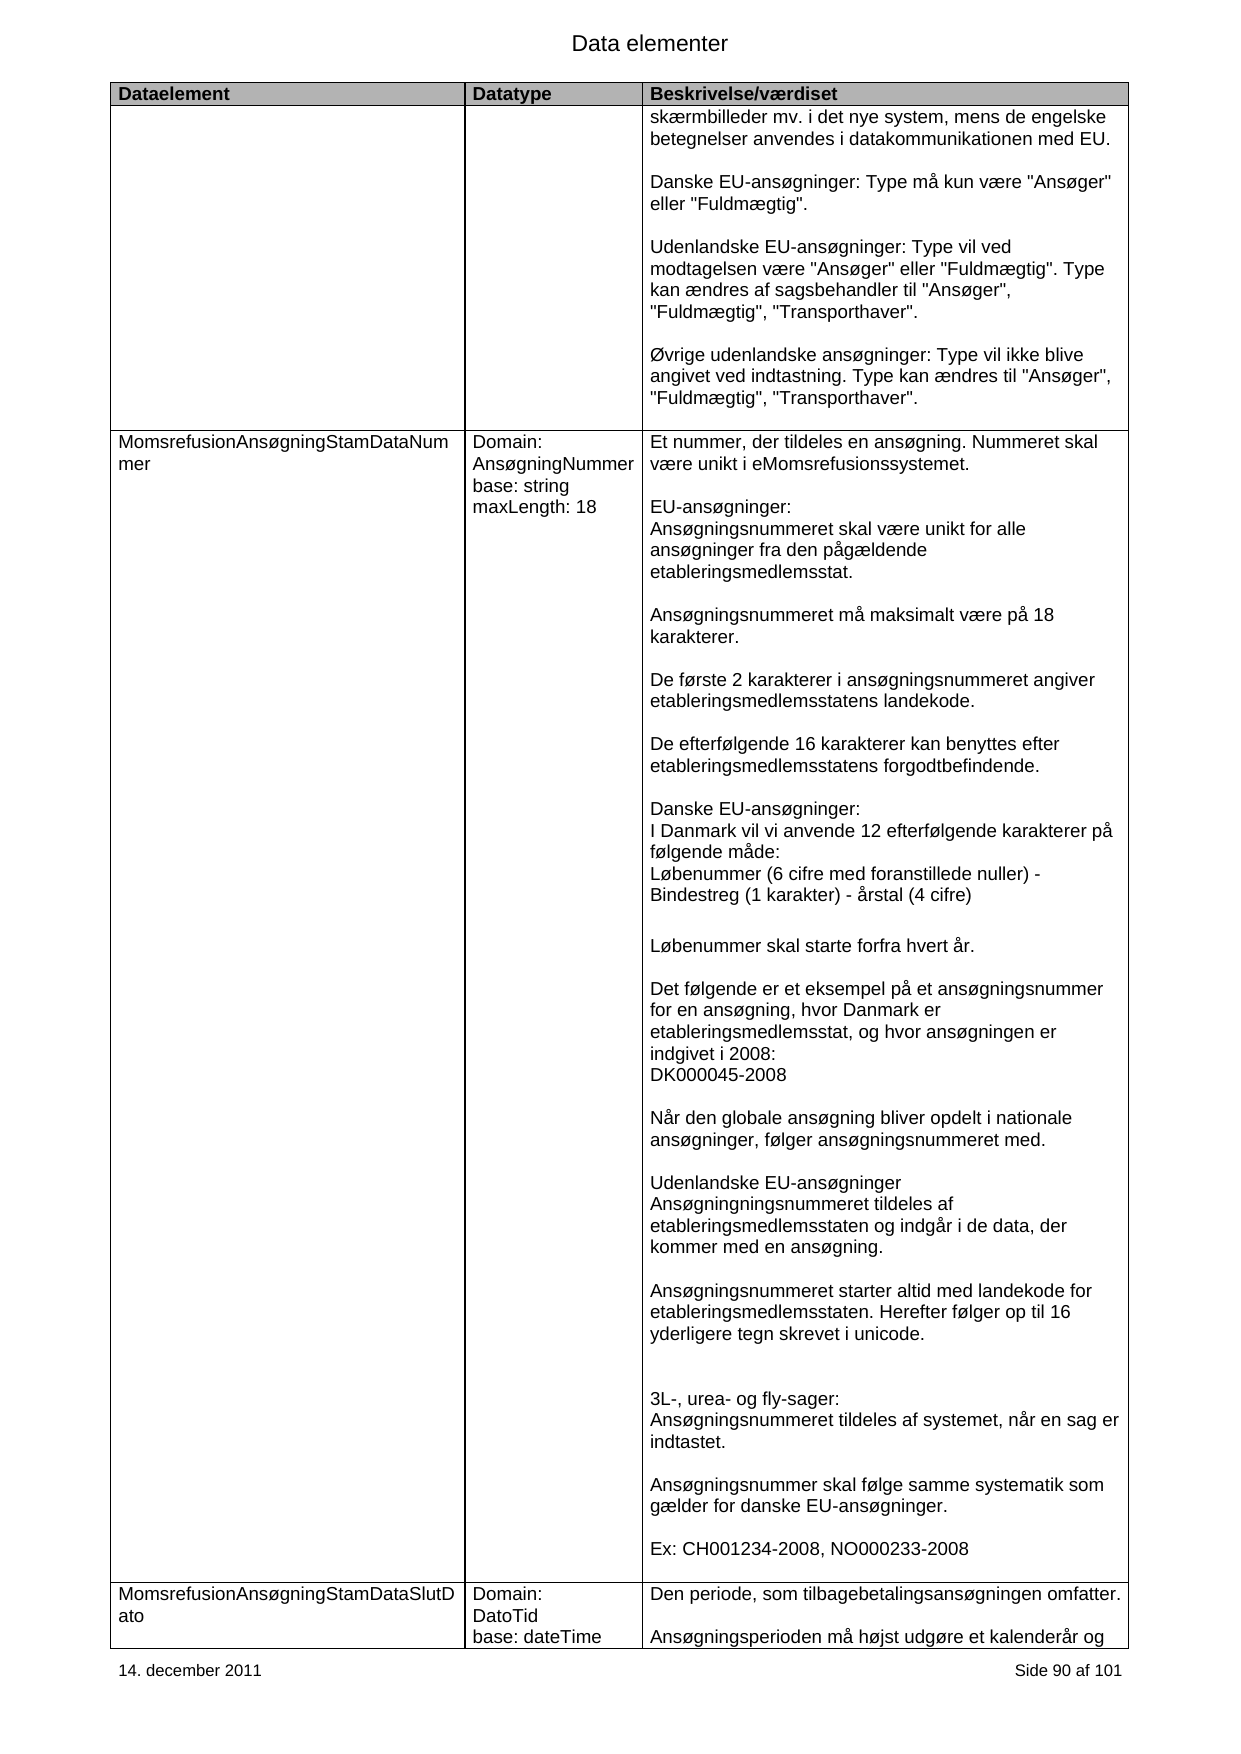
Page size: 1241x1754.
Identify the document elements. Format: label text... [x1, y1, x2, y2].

table_cell MomsrefusionAnsøgningStamDataNummer [111, 431, 464, 1581]
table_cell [111, 1583, 464, 1648]
table_header Dataelement [111, 83, 464, 105]
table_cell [111, 106, 464, 430]
table_header Beskrivelse/værdiset [643, 83, 1128, 105]
table_cell Et nummer, der tildeles en ansøgning. Nummeret skal være unikt i eMomsrefusionssystemet. EU-ansøgninger: Ansøgningsnummeret skal være unikt for alle ansøgninger fra den pågældende etableringsmedlemsstat. Ansøgningsnummeret må maksimalt være på 18 karakterer. De første 2 karakterer i ansøgningsnummeret angiver etableringsmedlemsstatens landekode. De efterfølgende 16 karakterer kan benyttes efter etableringsmedlemsstatens forgodtbefindende. Danske EU-ansøgninger: I Danmark vil vi anvende 12 efterfølgende karakterer på følgende måde: Løbenummer (6 cifre med foranstillede nuller) - Bindestreg (1 karakter) - årstal (4 cifre) Løbenummer skal starte forfra hvert år. Det følgende er et eksempel på et ansøgningsnummer for en ansøgning, hvor Danmark er etableringsmedlemsstat, og hvor ansøgningen er indgivet i 2008: DK000045-2008 Når den globale ansøgning bliver opdelt i nationale ansøgninger, følger ansøgningsnummeret med. Udenlandske EU-ansøgninger Ansøgningningsnummeret tildeles af etableringsmedlemsstaten og indgår i de data, der kommer med en ansøgning. Ansøgningsnummeret starter altid med landekode for etableringsmedlemsstaten. Herefter følger op til 16 yderligere tegn skrevet i unicode. 3L-, urea- og fly-sager: Ansøgningsnummeret tildeles af systemet, når en sag er indtastet. Ansøgningsnummer skal følge samme systematik som gælder for danske EU-ansøgninger. Ex: CH001234-2008, NO000233-2008 [643, 431, 1128, 1581]
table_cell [643, 1583, 1128, 1648]
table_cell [466, 1583, 642, 1648]
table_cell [466, 106, 642, 430]
table_header Datatype [466, 83, 642, 105]
table_cell Domain: AnsøgningNummer base: string maxLength: 18 [466, 431, 642, 1581]
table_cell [643, 106, 1128, 430]
